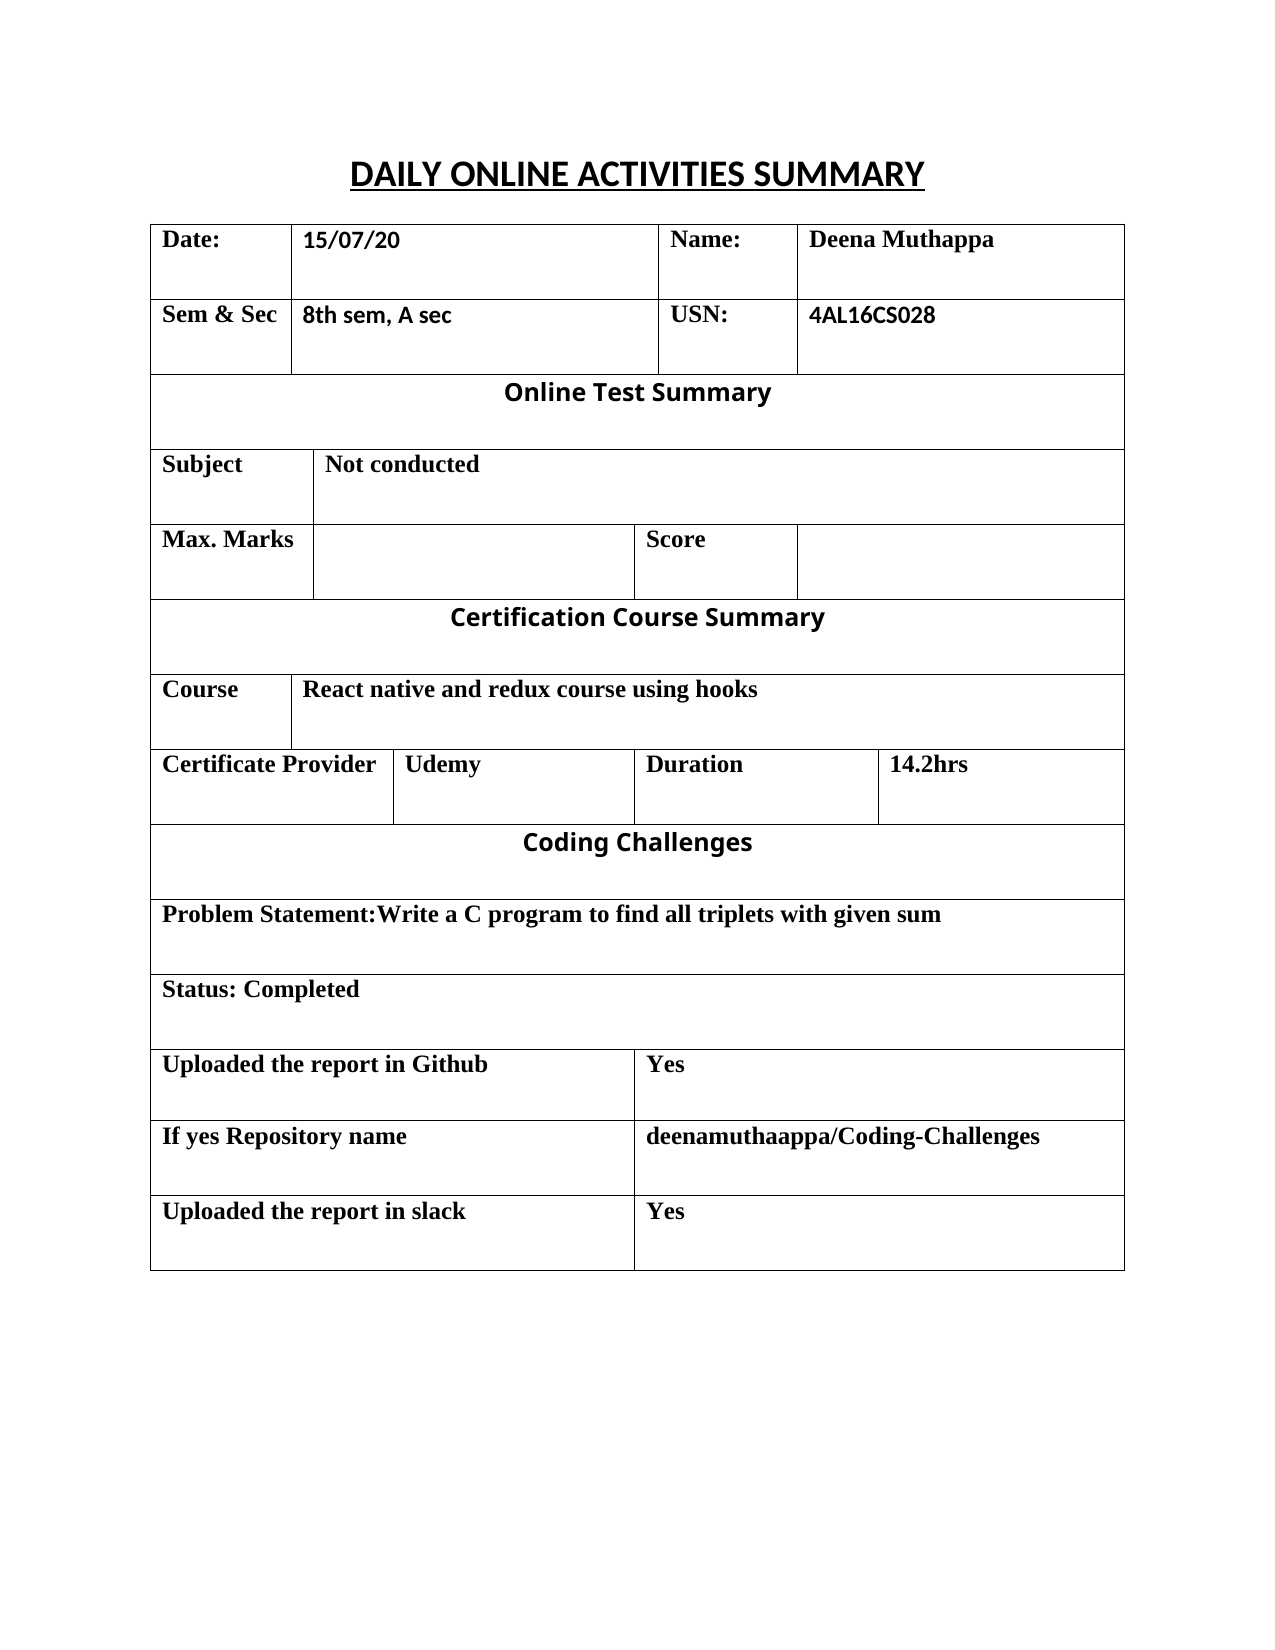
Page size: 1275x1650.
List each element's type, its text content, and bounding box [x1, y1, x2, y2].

table_cell Status: Completed [151, 975, 1124, 1048]
table_cell USN: [659, 300, 797, 373]
table_cell If yes Repository name [151, 1121, 634, 1195]
table_cell Duration [635, 750, 878, 823]
table_header Date: [151, 225, 291, 298]
table_cell Certification Course Summary [151, 600, 1124, 673]
table_header 15/07/20 [292, 225, 658, 298]
table_cell Uploaded the report in Github [151, 1050, 634, 1120]
table_cell 4AL16CS028 [798, 300, 1124, 373]
table_header Name: [659, 225, 797, 298]
table_cell deenamuthaappa/Coding-Challenges [635, 1121, 1124, 1195]
table_cell Online Test Summary [151, 375, 1124, 448]
table_cell React native and redux course using hooks [292, 675, 1124, 748]
table_cell Not conducted [314, 450, 1124, 523]
table_cell 14.2hrs [879, 750, 1124, 823]
table_cell Coding Challenges [151, 825, 1124, 898]
table_cell 8th sem, A sec [292, 300, 658, 373]
table_cell Udemy [394, 750, 634, 823]
table_cell Score [635, 525, 797, 598]
text DAILY ONLINE ACTIVITIES SUMMARY [150, 150, 1125, 196]
table_cell Sem & Sec [151, 300, 291, 373]
table_cell Problem Statement:Write a C program to find all triplets with given sum [151, 900, 1124, 973]
table_cell Max. Marks [151, 525, 313, 598]
table_cell [314, 525, 634, 598]
table_header Deena Muthappa [798, 225, 1124, 298]
table_cell [798, 525, 1124, 598]
table_cell Course [151, 675, 291, 748]
table_cell Certificate Provider [151, 750, 393, 823]
table_cell Subject [151, 450, 313, 523]
table_cell Yes [635, 1196, 1124, 1270]
table_cell Yes [635, 1050, 1124, 1120]
table_cell Uploaded the report in slack [151, 1196, 634, 1270]
